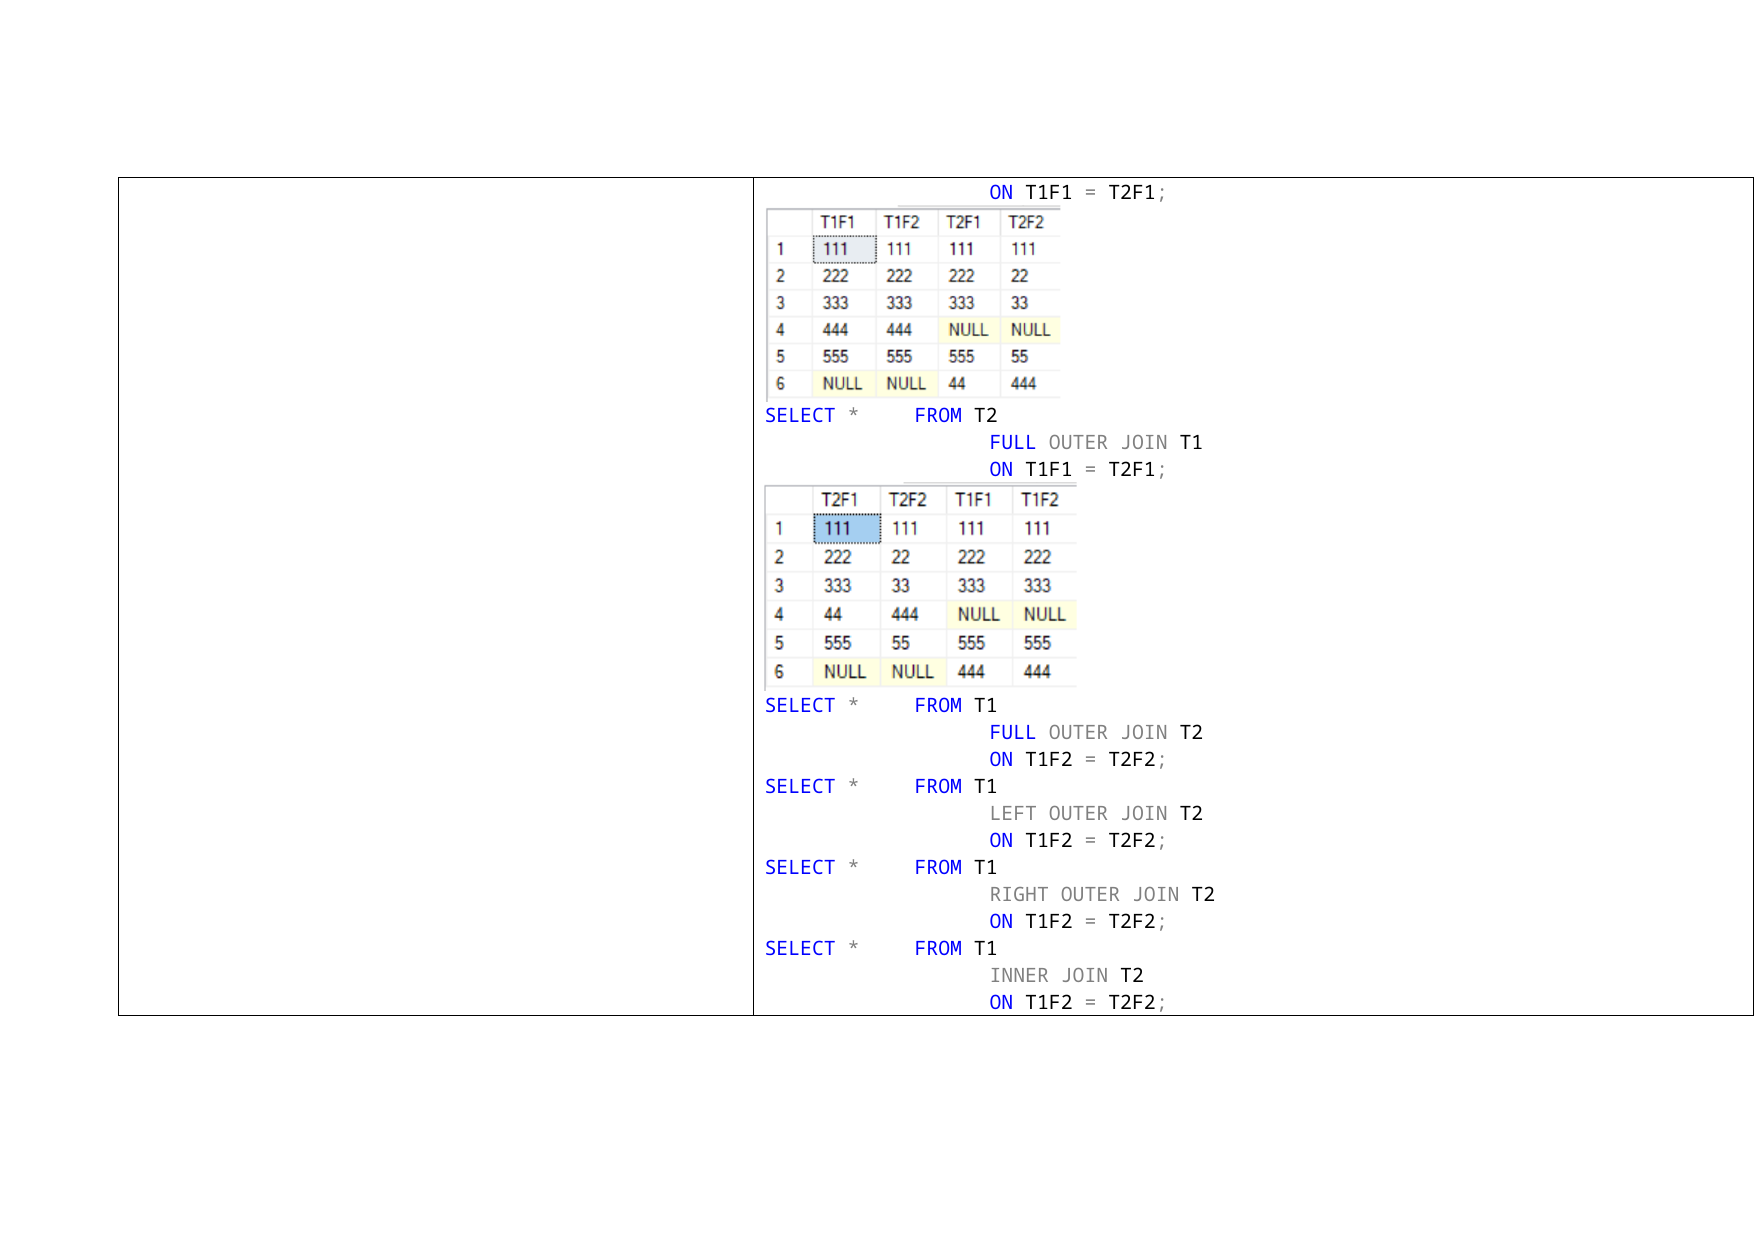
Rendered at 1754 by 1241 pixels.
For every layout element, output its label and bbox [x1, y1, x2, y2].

picture [764, 205, 1061, 402]
picture [764, 482, 1077, 692]
table_cell [119, 178, 753, 1015]
table_cell [754, 178, 1753, 1015]
